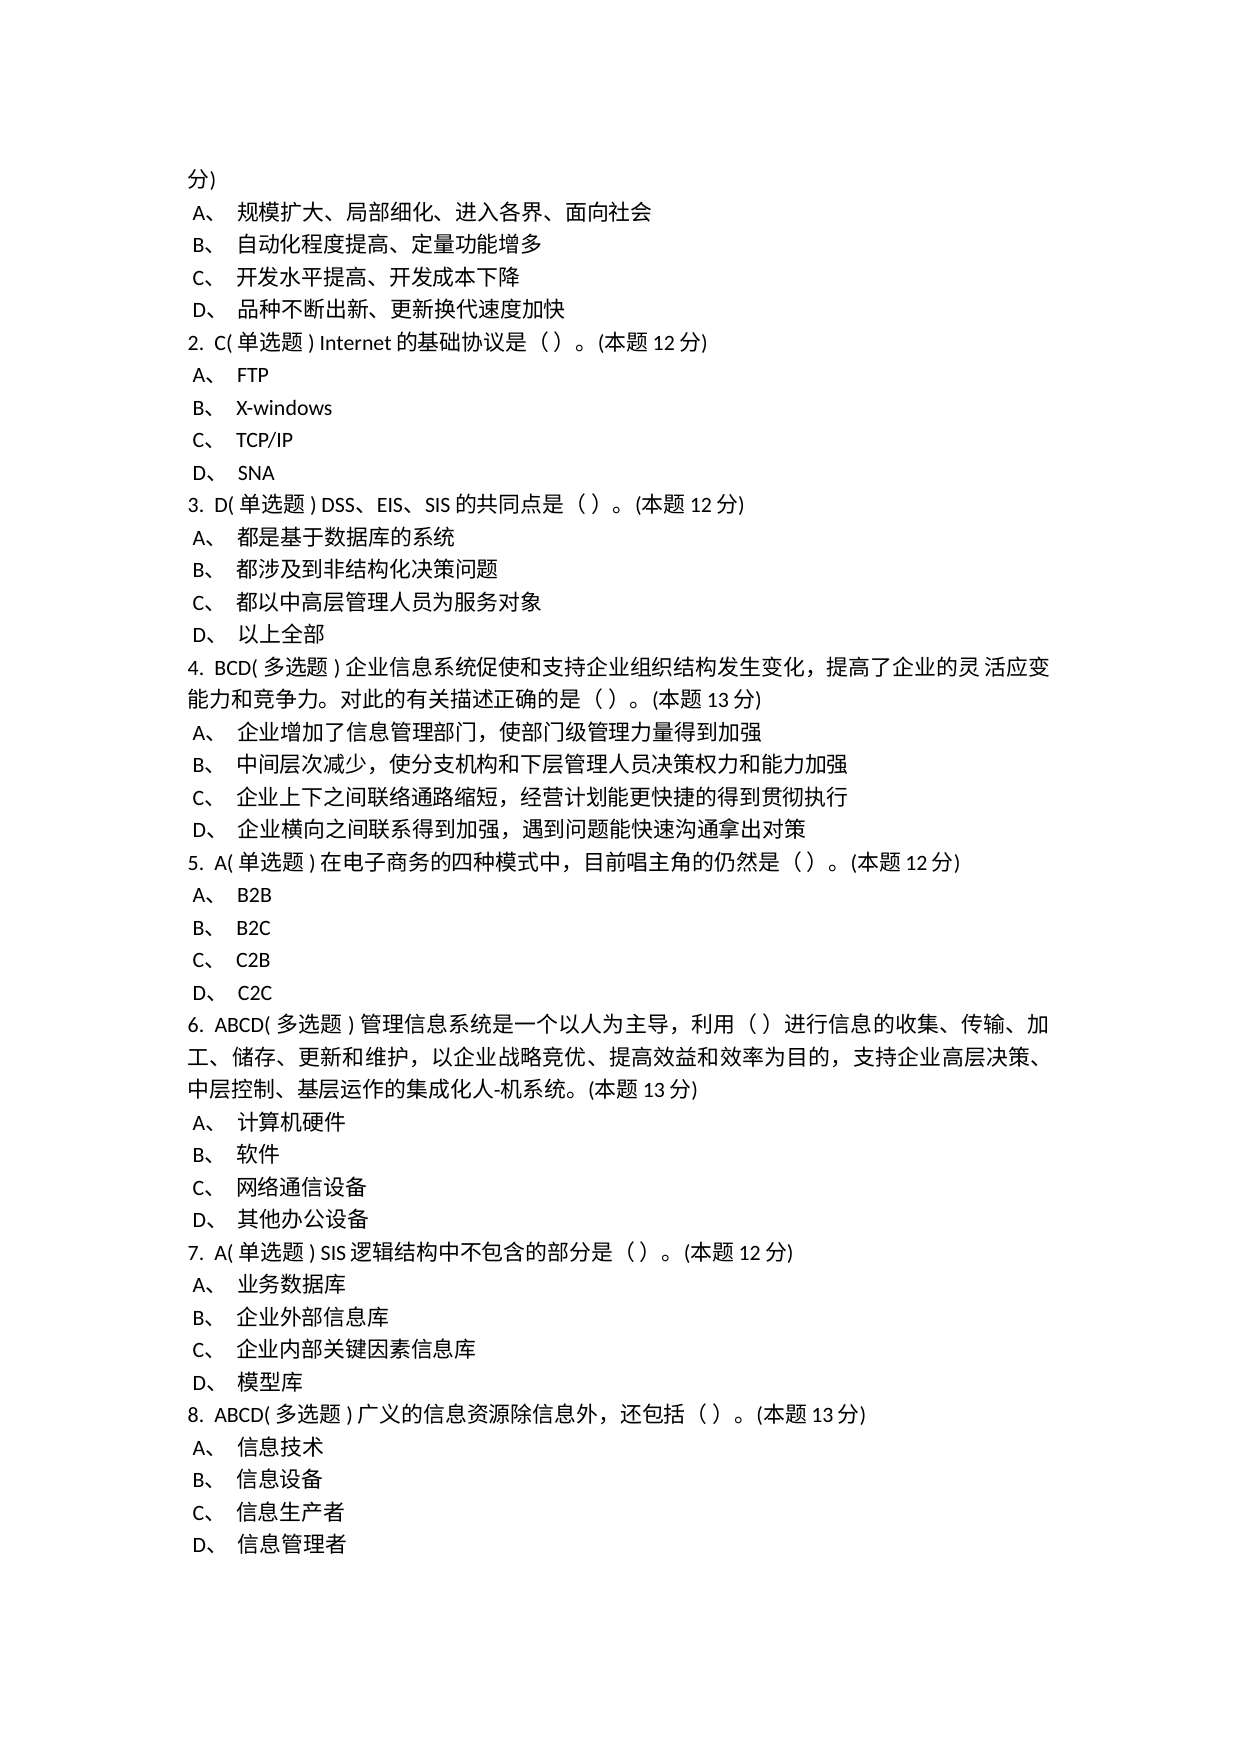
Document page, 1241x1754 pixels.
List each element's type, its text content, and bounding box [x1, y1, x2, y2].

text D、 以上全部 [187, 617, 1053, 649]
text C、 企业内部关键因素信息库 [187, 1332, 1053, 1364]
text A、 业务数据库 [187, 1267, 1053, 1299]
text B、 企业外部信息库 [187, 1299, 1053, 1332]
text 5. A( 单选题 ) 在电子商务的四种模式中，目前唱主角的仍然是（ ）。(本题12分) [187, 844, 1053, 877]
text A、 规模扩大、局部细化、进入各界、面向社会 [187, 194, 1053, 227]
text B、 信息设备 [187, 1462, 1053, 1494]
text B、 自动化程度提高、定量功能增多 [187, 227, 1053, 259]
text C、 TCP/IP [187, 422, 1053, 454]
text C、 网络通信设备 [187, 1169, 1053, 1202]
text 4. BCD( 多选题 ) 企业信息系统促使和支持企业组织结构发生变化，提高了企业的灵 活应变能力和竞争力。对此的有关描述正确的是（ ）。(本题13分) [187, 649, 1053, 714]
text B、 X-windows [187, 389, 1053, 422]
text D、 其他办公设备 [187, 1202, 1053, 1234]
text A、 企业增加了信息管理部门，使部门级管理力量得到加强 [187, 714, 1053, 747]
text A、 FTP [187, 357, 1053, 389]
text A、 信息技术 [187, 1429, 1053, 1462]
text C、 企业上下之间联络通路缩短，经营计划能更快捷的得到贯彻执行 [187, 779, 1053, 812]
text 3. D( 单选题 ) DSS、EIS、SIS的共同点是（ ）。(本题12分) [187, 487, 1053, 519]
text D、 C2C [187, 974, 1053, 1007]
text D、 信息管理者 [187, 1527, 1053, 1559]
text C、 开发水平提高、开发成本下降 [187, 259, 1053, 292]
text B、 B2C [187, 909, 1053, 942]
text 6. ABCD( 多选题 ) 管理信息系统是一个以人为主导，利用（ ）进行信息的收集、传输、加工、储存、更新和维护，以企业战略竞优、提高效益和效率为目的，支持企业高层决策、中层控制、基层运作的集成化人-机系统。(本题13分) [187, 1007, 1053, 1104]
text B、 都涉及到非结构化决策问题 [187, 552, 1053, 584]
text B、 软件 [187, 1137, 1053, 1169]
text C、 都以中高层管理人员为服务对象 [187, 584, 1053, 617]
text D、 模型库 [187, 1364, 1053, 1397]
text 8. ABCD( 多选题 ) 广义的信息资源除信息外，还包括（ ）。(本题13分) [187, 1397, 1053, 1429]
text D、 企业横向之间联系得到加强，遇到问题能快速沟通拿出对策 [187, 812, 1053, 844]
text 2. C( 单选题 ) Internet的基础协议是（ ）。(本题12分) [187, 324, 1053, 357]
text A、 都是基于数据库的系统 [187, 519, 1053, 552]
text A、 B2B [187, 877, 1053, 909]
text A、 计算机硬件 [187, 1104, 1053, 1137]
text D、 SNA [187, 454, 1053, 487]
text D、 品种不断出新、更新换代速度加快 [187, 292, 1053, 324]
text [187, 162, 1053, 194]
text C、 信息生产者 [187, 1494, 1053, 1527]
text 7. A( 单选题 ) SIS逻辑结构中不包含的部分是（ ）。(本题12分) [187, 1234, 1053, 1267]
text B、 中间层次减少，使分支机构和下层管理人员决策权力和能力加强 [187, 747, 1053, 779]
text C、 C2B [187, 942, 1053, 974]
